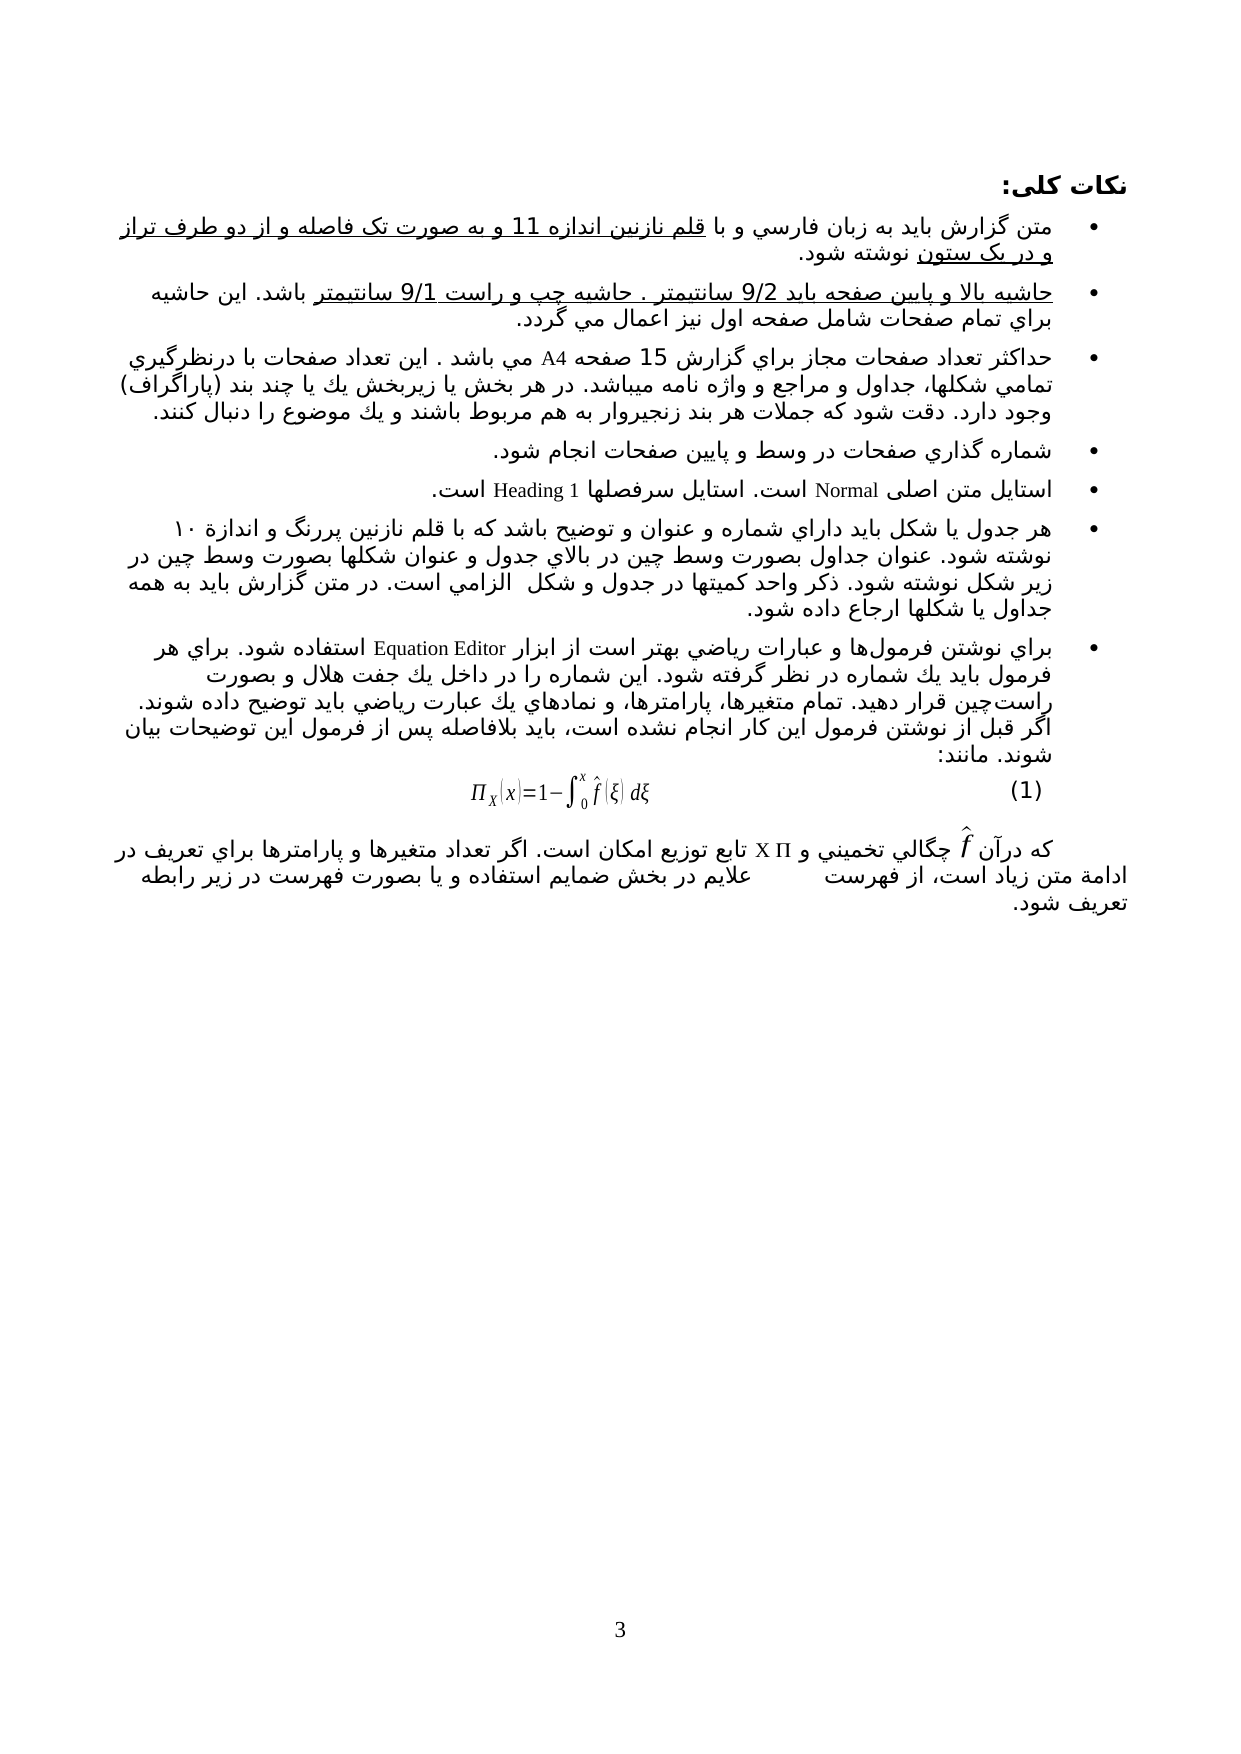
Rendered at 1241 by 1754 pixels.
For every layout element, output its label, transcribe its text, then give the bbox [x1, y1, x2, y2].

text كه درآن چگالي تخميني و X تابع توزيع امکان است. اگر تعداد متغيرها و پارامترها براي تعريف در ادامة متن زياد است، از فهرست علايم در بخش ضمايم استفاده و يا بصورت فهرست در زير رابطه تعريف شود. [112, 826, 1128, 916]
list متن گزارش بايد به زبان فارسي و با قلم نازنين اندازه 11 و به صورت تک فاصله و از دو طرف تراز و در يک ستون نوشته شود. [112, 213, 1091, 266]
list حاشيه‌ بالا و پايين صفحه بايد 9/2 سانتيمتر . حاشيه چپ و راست 9/1 سانتيمتر باشد. اين حاشيه براي تمام صفحات شامل صفحه اول نيز اعمال مي گردد. [112, 279, 1091, 332]
table_header (1) [937, 768, 1054, 813]
list هر جدول يا شکل بايد داراي شماره و عنوان و توضيح باشد كه با قلم نازنين پررنگ و اندازة ١٠ نوشته شود. عنوان جداول بصورت وسط چين در بالاي جدول و عنوان شکلها بصورت وسط چين در زير شکل نوشته شود. ذكر واحد كميتها در جدول و شکل الزامي است. در متن گزارش بايد به همه جداول يا شکلها ارجاع داده شود. [112, 515, 1091, 622]
list حداکثر تعداد صفحات مجاز براي گزارش 15 صفحه A4 مي باشد . اين تعداد صفحات با درنظرگيري تمامي شکلها، جداول و مراجع و واژه نامه ميباشد. در هر بخش يا زيربخش يك يا چند بند (پاراگراف) وجود دارد. دقت شود كه جملات هر بند زنجيروار به هم مربوط باشند و يك موضوع را دنبال كنند. [112, 344, 1091, 424]
list شماره گذاري صفحات در وسط و پایین صفحات انجام شود. [112, 437, 1091, 464]
list استایل متن اصلی Normal است. استایل سرفصلها Heading 1 است. [112, 476, 1091, 503]
table_header [186, 768, 937, 813]
subtitle نکات کلی: [112, 171, 1128, 200]
list براي نوشتن فرمول‌ها و عبارات رياضي بهتر است از ابزار Equation Editor استفاده شود. براي هر فرمول بايد يك شماره در نظر گرفته شود. اين شماره را در داخل يك جفت هلال و بصورت راست‌چين قرار دهيد. تمام متغيرها، پارامترها، و نمادهاي يك عبارت رياضي بايد توضيح داده شوند. اگر قبل از نوشتن فرمول اين كار انجام نشده است، بايد بلافاصله پس از فرمول اين توضيحات بيان شوند. مانند: [112, 634, 1091, 768]
